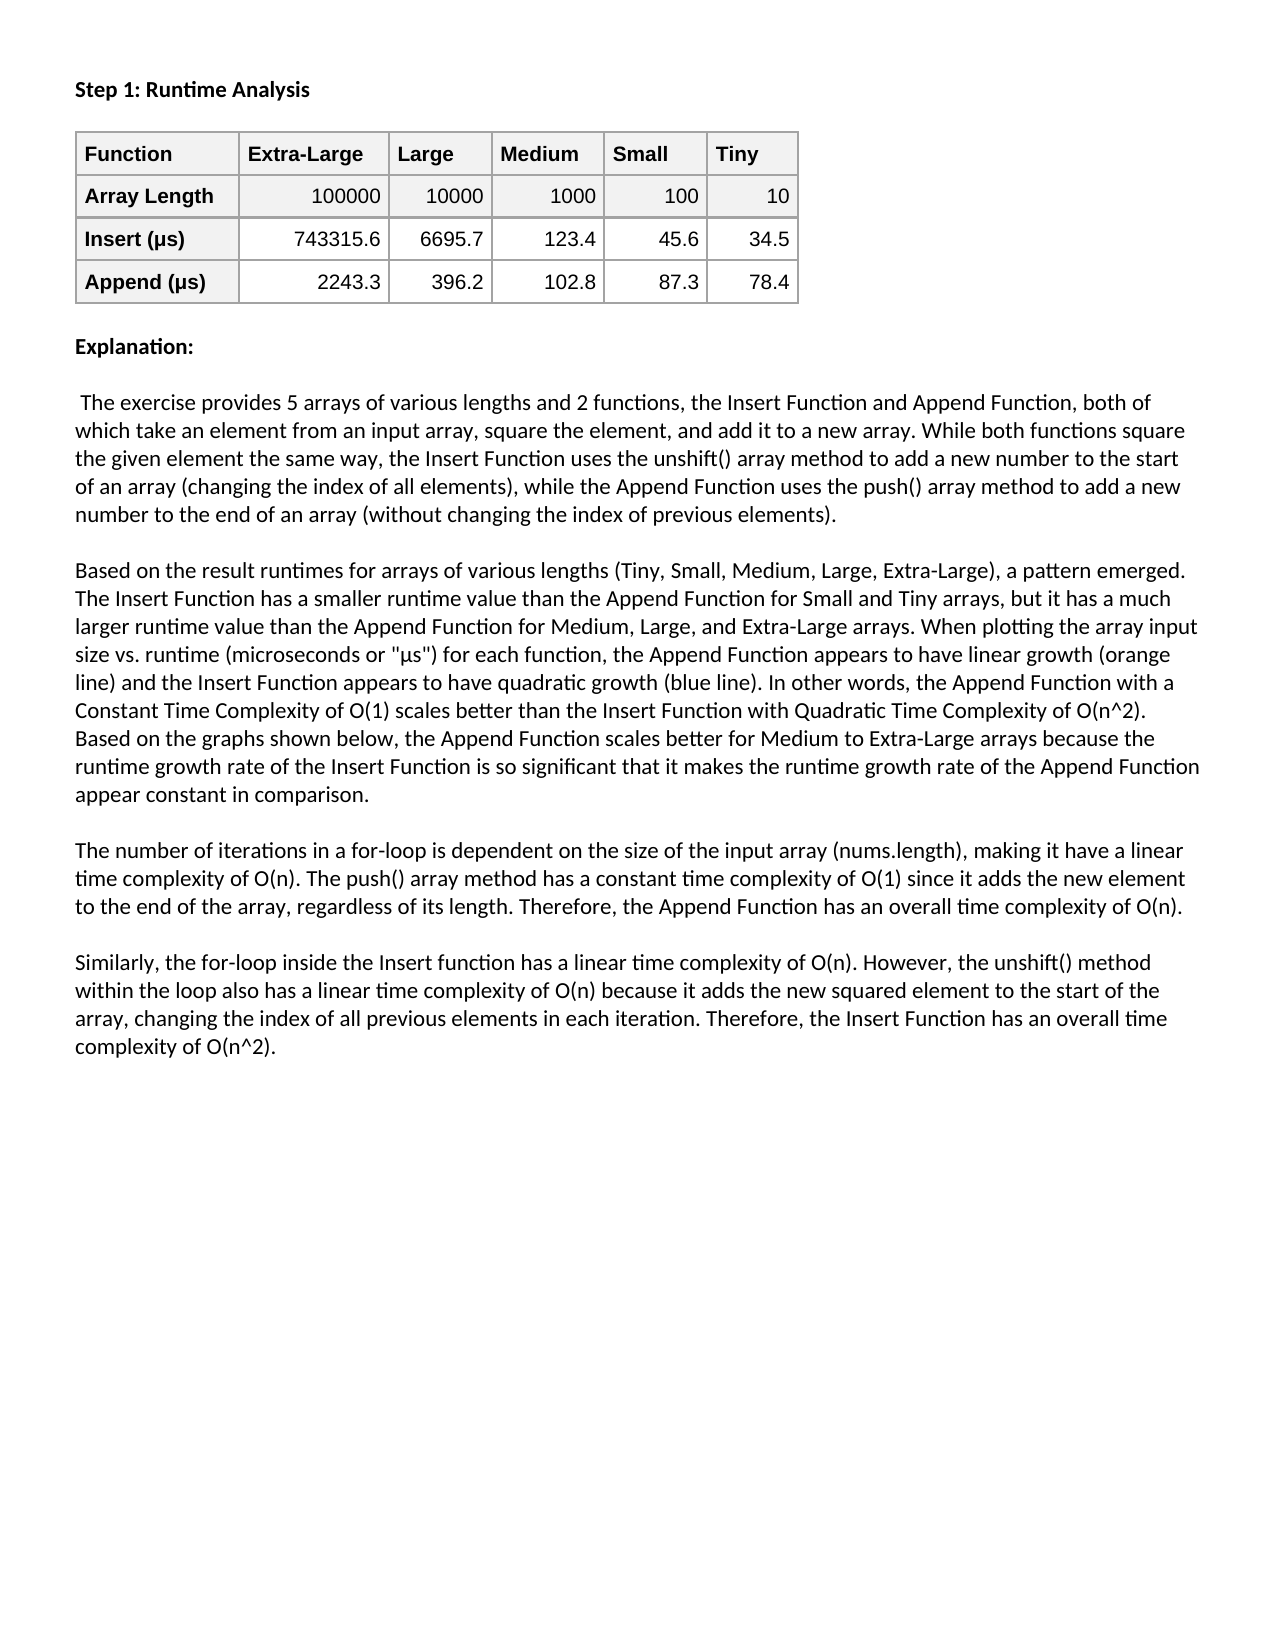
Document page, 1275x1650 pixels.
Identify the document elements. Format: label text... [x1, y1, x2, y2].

text Explanation: [75, 332, 1200, 360]
table_cell 100 [605, 176, 706, 216]
table_cell 396.2 [390, 261, 491, 302]
table_cell 100000 [240, 176, 388, 216]
table_header Function [77, 133, 238, 174]
table_cell 2243.3 [240, 261, 388, 302]
text Similarly, the for-loop inside the Insert function has a linear time complexity of O(n). However, the unshift() method within the loop also has a linear time complexity of O(n) because it adds the new squared element to the start of the array, changing the index of all previous elements in each iteration. Therefore, the Insert Function has an overall time complexity of O(n^2). [75, 948, 1200, 1061]
table_cell Append (μs) [77, 261, 238, 302]
table_header Extra-Large [240, 133, 388, 174]
table_cell Insert (μs) [77, 219, 238, 259]
table_cell 10000 [390, 176, 491, 216]
text The exercise provides 5 arrays of various lengths and 2 functions, the Insert Function and Append Function, both of which take an element from an input array, square the element, and add it to a new array. While both functions square the given element the same way, the Insert Function uses the unshift() array method to add a new number to the start of an array (changing the index of all elements), while the Append Function uses the push() array method to add a new number to the end of an array (without changing the index of previous elements). [75, 388, 1200, 528]
table_cell 34.5 [708, 219, 797, 259]
table_header Tiny [708, 133, 797, 174]
table_cell 743315.6 [240, 219, 388, 259]
table_cell Array Length [77, 176, 238, 216]
table_header Large [390, 133, 491, 174]
table_cell 1000 [493, 176, 603, 216]
text The number of iterations in a for-loop is dependent on the size of the input array (nums.length), making it have a linear time complexity of O(n). The push() array method has a constant time complexity of O(1) since it adds the new element to the end of the array, regardless of its length. Therefore, the Append Function has an overall time complexity of O(n). [75, 836, 1200, 920]
table_cell 87.3 [605, 261, 706, 302]
text Based on the result runtimes for arrays of various lengths (Tiny, Small, Medium, Large, Extra-Large), a pattern emerged. The Insert Function has a smaller runtime value than the Append Function for Small and Tiny arrays, but it has a much larger runtime value than the Append Function for Medium, Large, and Extra-Large arrays. When plotting the array input size vs. runtime (microseconds or "μs") for each function, the Append Function appears to have linear growth (orange line) and the Insert Function appears to have quadratic growth (blue line). In other words, the Append Function with a Constant Time Complexity of O(1) scales better than the Insert Function with Quadratic Time Complexity of O(n^2). Based on the graphs shown below, the Append Function scales better for Medium to Extra-Large arrays because the runtime growth rate of the Insert Function is so significant that it makes the runtime growth rate of the Append Function appear constant in comparison. [75, 556, 1200, 808]
table_header Medium [493, 133, 603, 174]
table_cell 10 [708, 176, 797, 216]
table_cell 6695.7 [390, 219, 491, 259]
table_cell 123.4 [493, 219, 603, 259]
table_header Small [605, 133, 706, 174]
table_cell 102.8 [493, 261, 603, 302]
table_cell 78.4 [708, 261, 797, 302]
text Step 1: Runtime Analysis [75, 75, 1200, 103]
table_cell 45.6 [605, 219, 706, 259]
